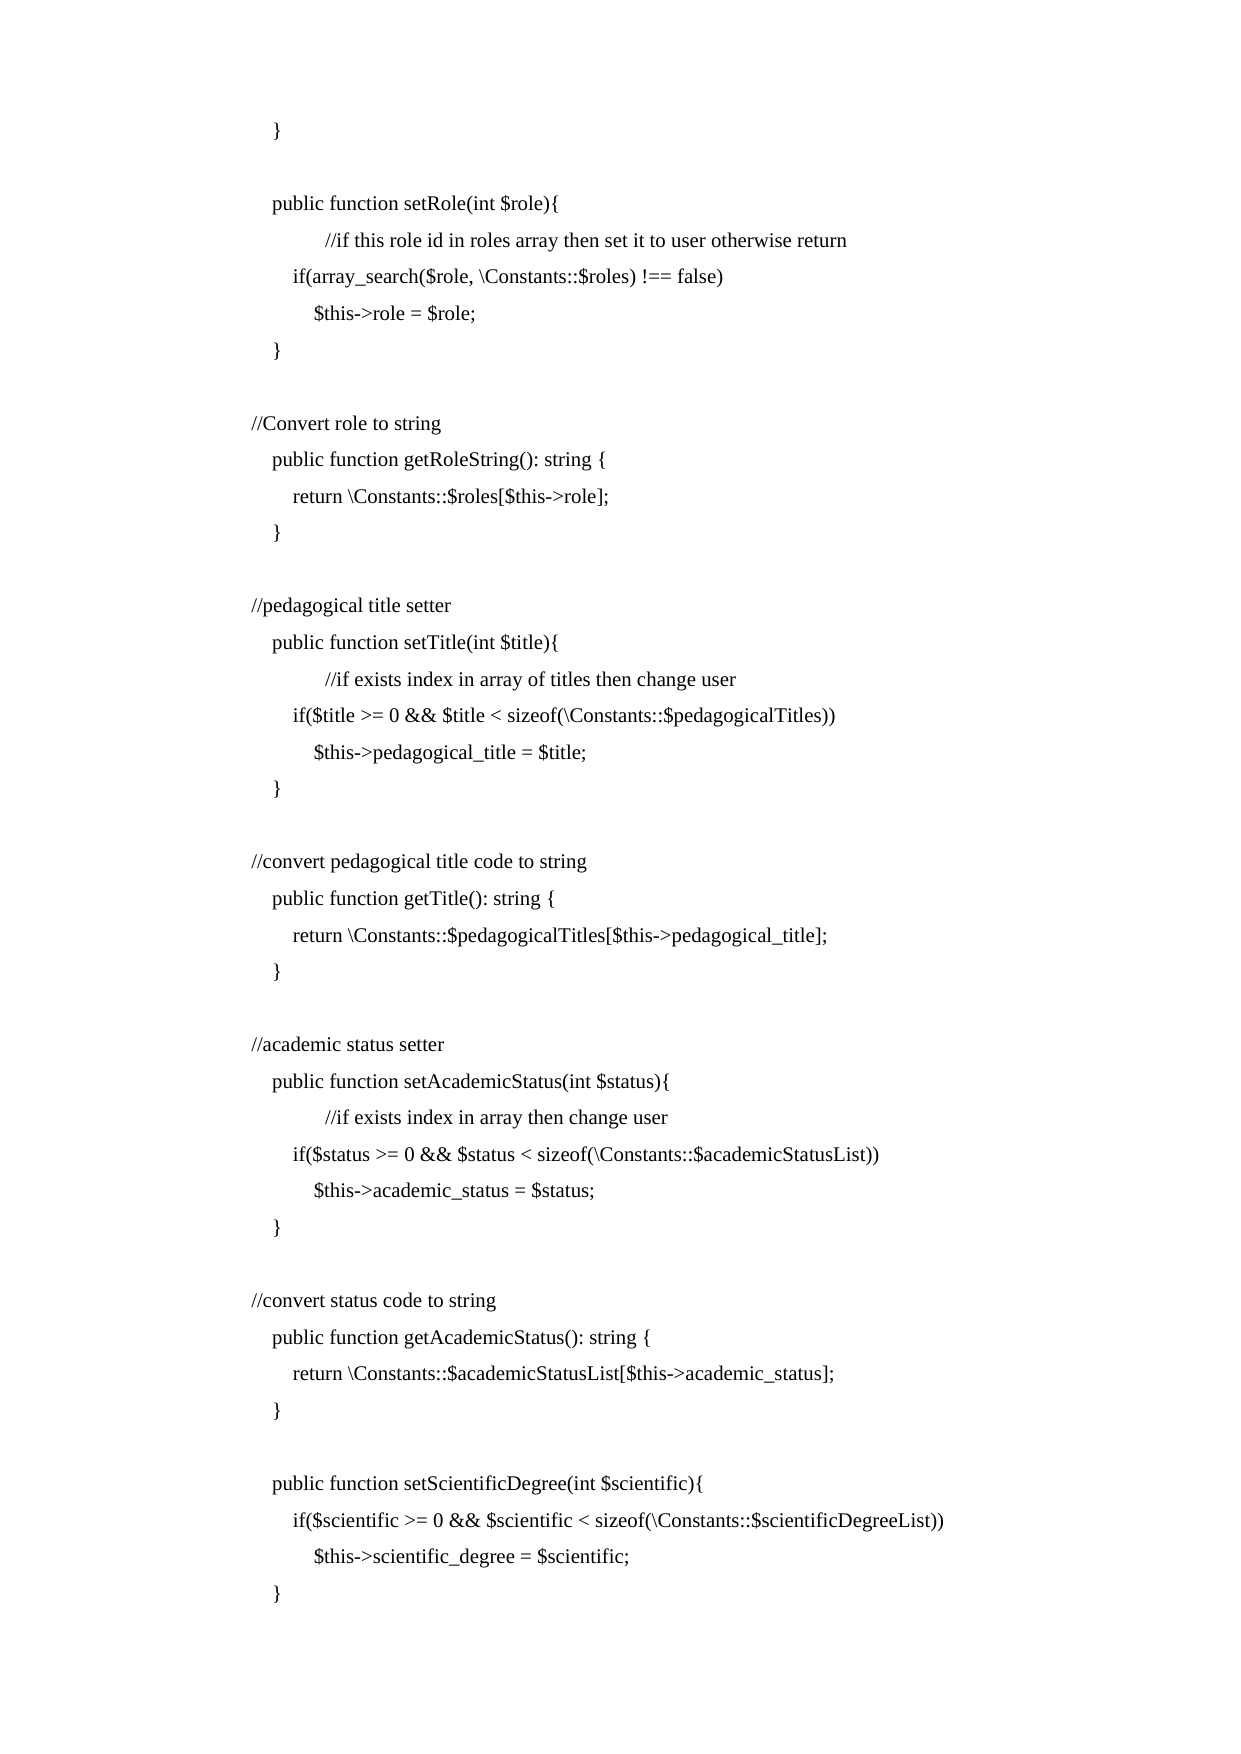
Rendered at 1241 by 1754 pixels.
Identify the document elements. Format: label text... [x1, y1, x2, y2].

text } [177, 776, 1152, 800]
text public function setAcademicStatus(int $status){ [177, 1069, 1152, 1093]
text public function getRoleString(): string { [177, 447, 1152, 471]
text //convert pedagogical title code to string [177, 849, 1152, 873]
text } [177, 1215, 1152, 1239]
text //if this role id in roles array then set it to user otherwise return [177, 228, 1152, 252]
text } [177, 959, 1152, 983]
text //pedagogical title setter [177, 593, 1152, 617]
text } [177, 337, 1152, 362]
text $this->scientific_degree = $scientific; [177, 1544, 1152, 1568]
text public function getTitle(): string { [177, 886, 1152, 910]
text public function setTitle(int $title){ [177, 630, 1152, 654]
text public function setScientificDegree(int $scientific){ [177, 1471, 1152, 1495]
text if($status >= 0 && $status < sizeof(\Constants::$academicStatusList)) [177, 1142, 1152, 1166]
text if($title >= 0 && $title < sizeof(\Constants::$pedagogicalTitles)) [177, 703, 1152, 727]
text return \Constants::$pedagogicalTitles[$this->pedagogical_title]; [177, 922, 1152, 947]
text if($scientific >= 0 && $scientific < sizeof(\Constants::$scientificDegreeList)) [177, 1507, 1152, 1532]
text $this->academic_status = $status; [177, 1178, 1152, 1202]
text public function setRole(int $role){ [177, 191, 1152, 215]
text //if exists index in array of titles then change user [177, 667, 1152, 691]
text //Convert role to string [177, 411, 1152, 435]
text $this->pedagogical_title = $title; [177, 740, 1152, 764]
text return \Constants::$roles[$this->role]; [177, 484, 1152, 508]
text } [177, 520, 1152, 544]
text } [177, 1398, 1152, 1422]
text public function getAcademicStatus(): string { [177, 1325, 1152, 1349]
text } [177, 118, 1152, 142]
text //if exists index in array then change user [177, 1105, 1152, 1129]
text //convert status code to string [177, 1288, 1152, 1312]
text if(array_search($role, \Constants::$roles) !== false) [177, 264, 1152, 288]
text $this->role = $role; [177, 301, 1152, 325]
text //academic status setter [177, 1032, 1152, 1056]
text } [177, 1581, 1152, 1605]
text return \Constants::$academicStatusList[$this->academic_status]; [177, 1361, 1152, 1385]
